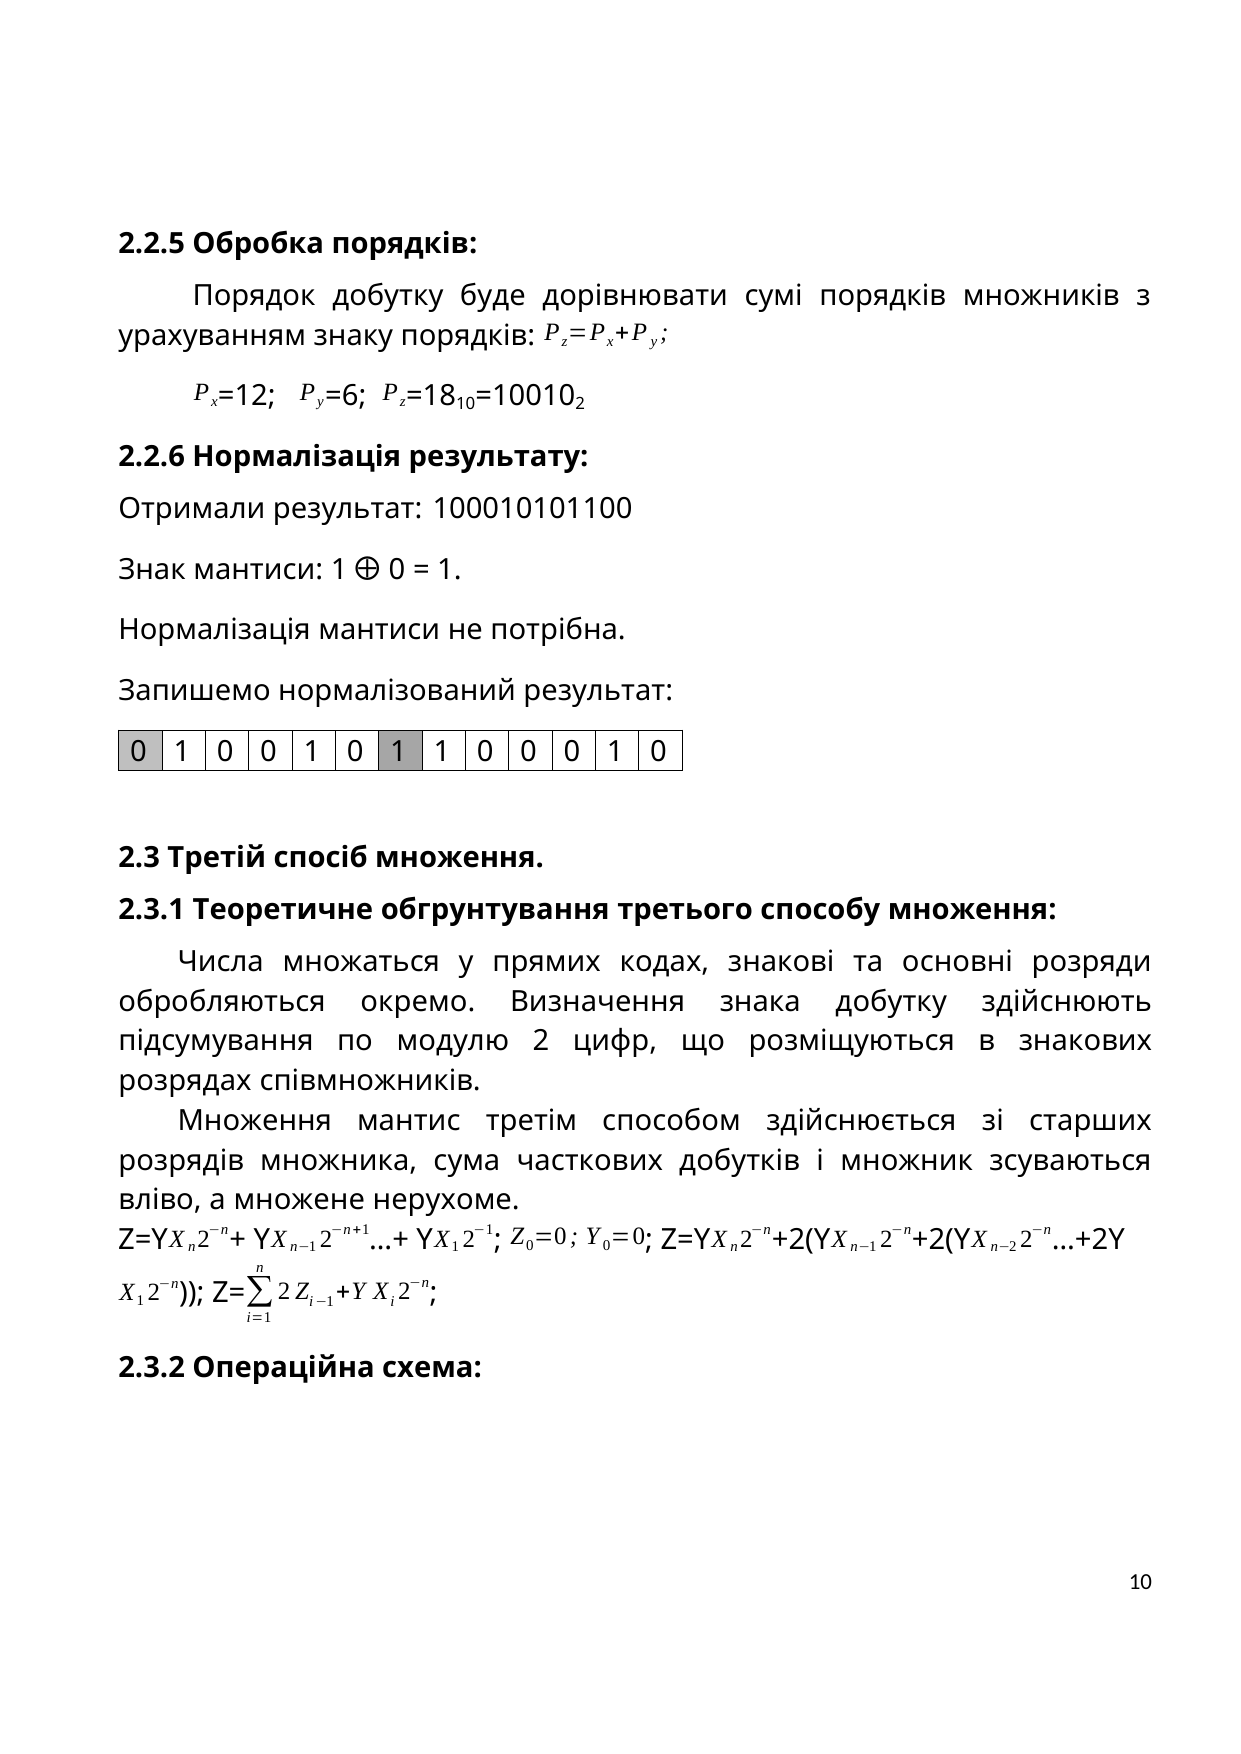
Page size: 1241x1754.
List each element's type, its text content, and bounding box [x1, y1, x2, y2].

subtitle 2.2.5 Обробка порядків: [118, 222, 1152, 262]
table_header 1 [423, 731, 465, 770]
text Z=Y+ Y…+ Y; ; Z=Y+2(Y+2(Y…+2Y)); Z=; [118, 1218, 1152, 1325]
table_header 0 [466, 731, 508, 770]
text Запишемо нормалізований результат: [118, 669, 1152, 709]
table_header 0 [249, 731, 292, 770]
text Нормалізація мантиси не потрібна. [118, 608, 1152, 648]
table_header 0 [119, 731, 162, 770]
subtitle 2.3.2 Операційна схема: [118, 1346, 1152, 1386]
table_header 1 [596, 731, 638, 770]
text =12; =6; =1810=100102 [118, 375, 1152, 414]
table_header 0 [206, 731, 248, 770]
text Отримали результат: 100010101100 [118, 487, 1152, 527]
text Числа множаться у прямих кодах, знакові та основні розряди обробляються окремо. Визначення знака добутку здійснюють підсумування по модулю 2 цифр, що розміщуються в знакових розрядах співмножників. [118, 940, 1152, 1099]
text Знак мантиси: 1 0 = 1. [118, 548, 1152, 588]
table_header 0 [639, 731, 682, 770]
table_header 1 [293, 731, 335, 770]
text Порядок добутку буде дорівнювати сумі порядків множників з урахуванням знаку порядків: [118, 274, 1152, 354]
table_header 1 [379, 731, 422, 770]
table_header 0 [336, 731, 378, 770]
subtitle 2.3 Третій спосіб множення. [118, 836, 1152, 876]
table_header 0 [553, 731, 595, 770]
text Множення мантис третім способом здійснюється зі старших розрядів множника, сума часткових добутків і множник зсуваються вліво, а множене нерухоме. [118, 1099, 1152, 1218]
subtitle 2.2.6 Нормалізація результату: [118, 435, 1152, 475]
table_header 0 [509, 731, 552, 770]
table_header 1 [163, 731, 205, 770]
subtitle 2.3.1 Теоретичне обгрунтування третього способу множення: [118, 888, 1152, 928]
